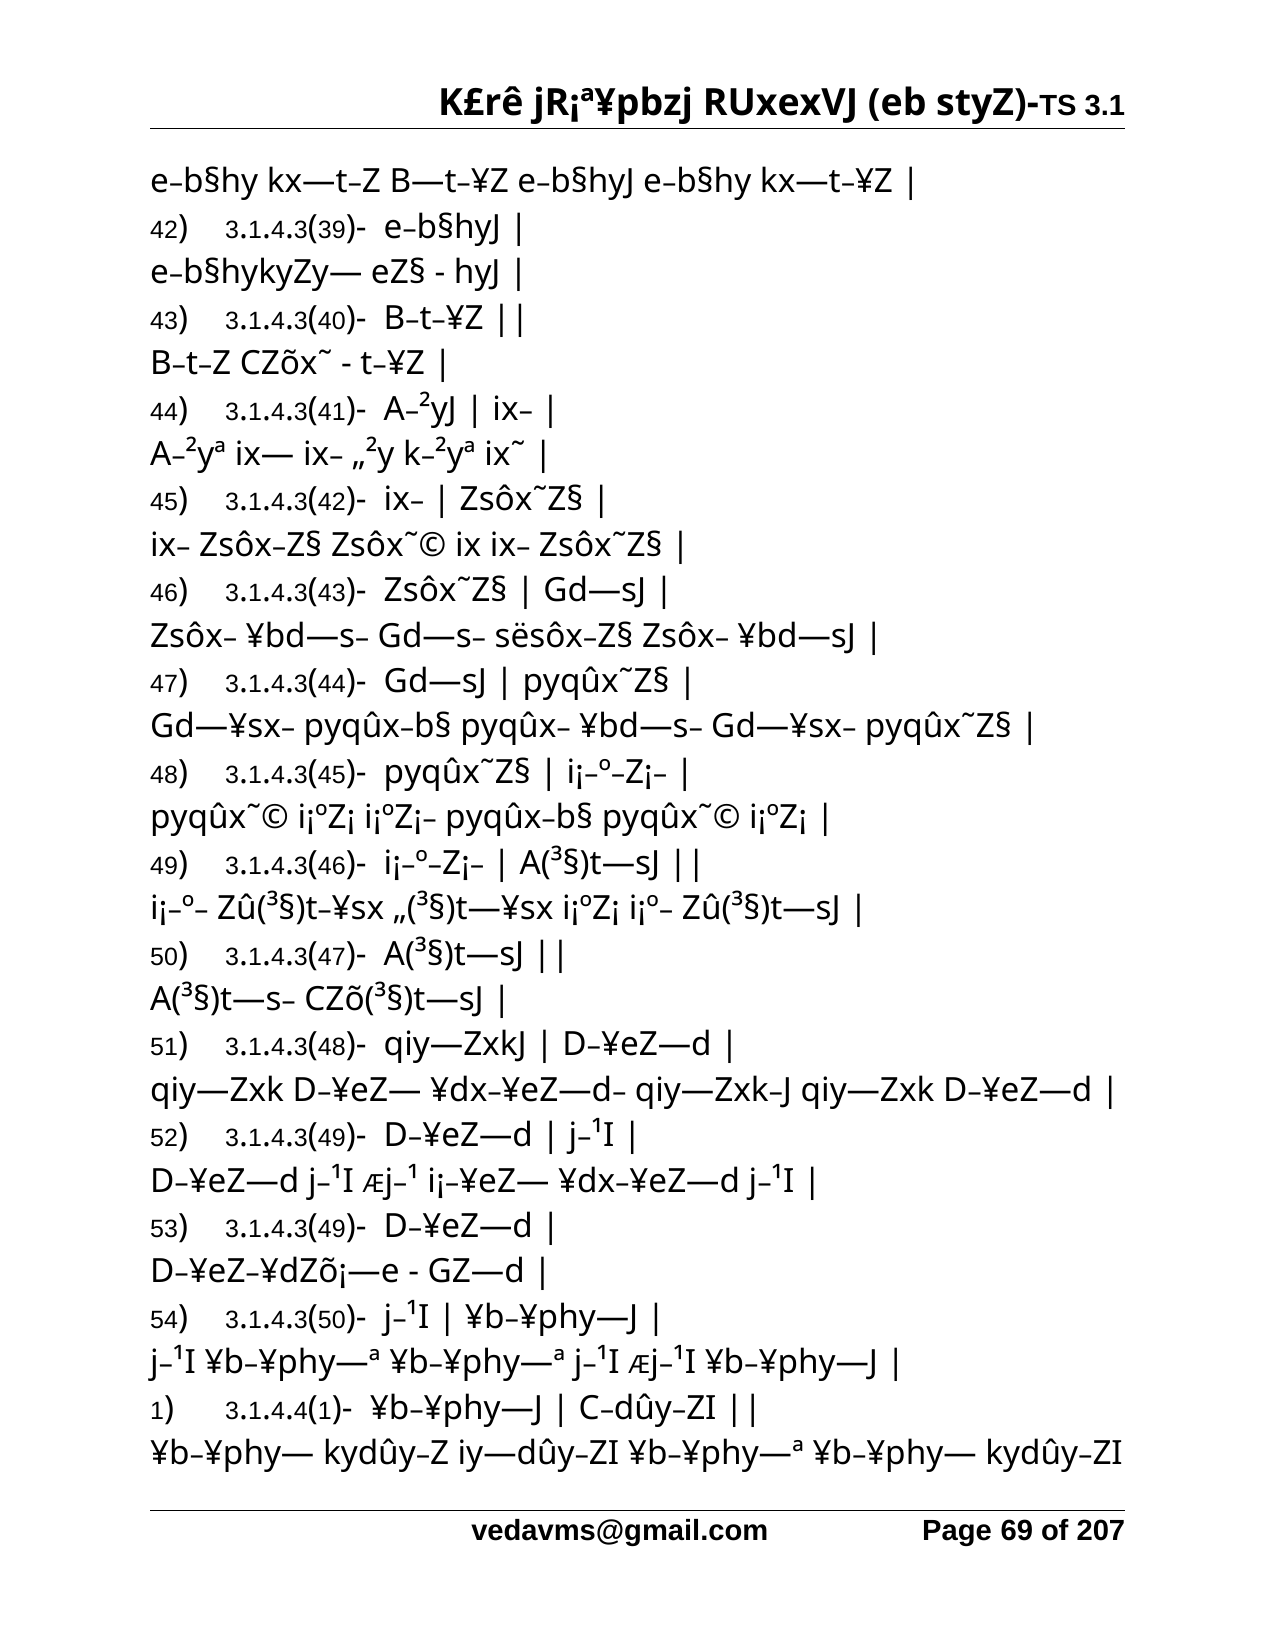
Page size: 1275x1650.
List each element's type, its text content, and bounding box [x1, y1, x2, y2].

text ¥b–¥phy— kydûy–Z iy—dûy–ZI ¥b–¥phy—ª ¥b–¥phy— kydûy–ZI | [150, 1429, 1125, 1474]
text 48) 3.1.4.3(45)- pyqûx˜Z§ | i¡–º–Z¡– | [150, 748, 1125, 793]
text 45) 3.1.4.3(42)- ix– | Zsôx˜Z§ | [150, 475, 1125, 521]
text 46) 3.1.4.3(43)- Zsôx˜Z§ | Gd—sJ | [150, 566, 1125, 611]
text 50) 3.1.4.3(47)- A(³§)t—sJ || [150, 929, 1125, 975]
text 52) 3.1.4.3(49)- D–¥eZ—d | j–¹I | [150, 1111, 1125, 1156]
text 44) 3.1.4.3(41)- A–²yJ | ix– | [150, 384, 1125, 430]
text 43) 3.1.4.3(40)- B–t–¥Z || [150, 293, 1125, 339]
text Zsôx– ¥bd—s– Gd—s– sësôx–Z§ Zsôx– ¥bd—sJ | [150, 611, 1125, 657]
text 54) 3.1.4.3(50)- j–¹I | ¥b–¥phy—J | [150, 1293, 1125, 1338]
text 1) 3.1.4.4(1)- ¥b–¥phy—J | C–dûy–ZI || [150, 1383, 1125, 1429]
text e–b§hy kx—t–Z B—t–¥Z e–b§hyJ e–b§hy kx—t–¥Z | [150, 157, 1125, 203]
text A–²yª ix— ix– „²y k–²yª ix˜ | [150, 430, 1125, 475]
text B–t–Z CZõx˜ - t–¥Z | [150, 339, 1125, 384]
text e–b§hykyZy— eZ§ - hyJ | [150, 248, 1125, 293]
text i¡–º– Zû(³§)t–¥sx „(³§)t—¥sx i¡ºZ¡ i¡º– Zû(³§)t—sJ | [150, 884, 1125, 929]
text A(³§)t—s– CZõ(³§)t—sJ | [150, 975, 1125, 1020]
text 42) 3.1.4.3(39)- e–b§hyJ | [150, 203, 1125, 248]
text D–¥eZ–¥dZõ¡—e - GZ—d | [150, 1247, 1125, 1293]
text 51) 3.1.4.3(48)- qiy—ZxkJ | D–¥eZ—d | [150, 1020, 1125, 1066]
text 53) 3.1.4.3(49)- D–¥eZ—d | [150, 1202, 1125, 1247]
text D–¥eZ—d j–¹I Æj–¹ i¡–¥eZ— ¥dx–¥eZ—d j–¹I | [150, 1156, 1125, 1202]
text Gd—¥sx– pyqûx–b§ pyqûx– ¥bd—s– Gd—¥sx– pyqûx˜Z§ | [150, 702, 1125, 748]
text 47) 3.1.4.3(44)- Gd—sJ | pyqûx˜Z§ | [150, 657, 1125, 702]
text pyqûx˜© i¡ºZ¡ i¡ºZ¡– pyqûx–b§ pyqûx˜© i¡ºZ¡ | [150, 793, 1125, 838]
text qiy—Zxk D–¥eZ— ¥dx–¥eZ—d– qiy—Zxk–J qiy—Zxk D–¥eZ—d | [150, 1066, 1125, 1111]
text 49) 3.1.4.3(46)- i¡–º–Z¡– | A(³§)t—sJ || [150, 838, 1125, 884]
text ix– Zsôx–Z§ Zsôx˜© ix ix– Zsôx˜Z§ | [150, 521, 1125, 566]
text j–¹I ¥b–¥phy—ª ¥b–¥phy—ª j–¹I Æj–¹I ¥b–¥phy—J | [150, 1338, 1125, 1383]
